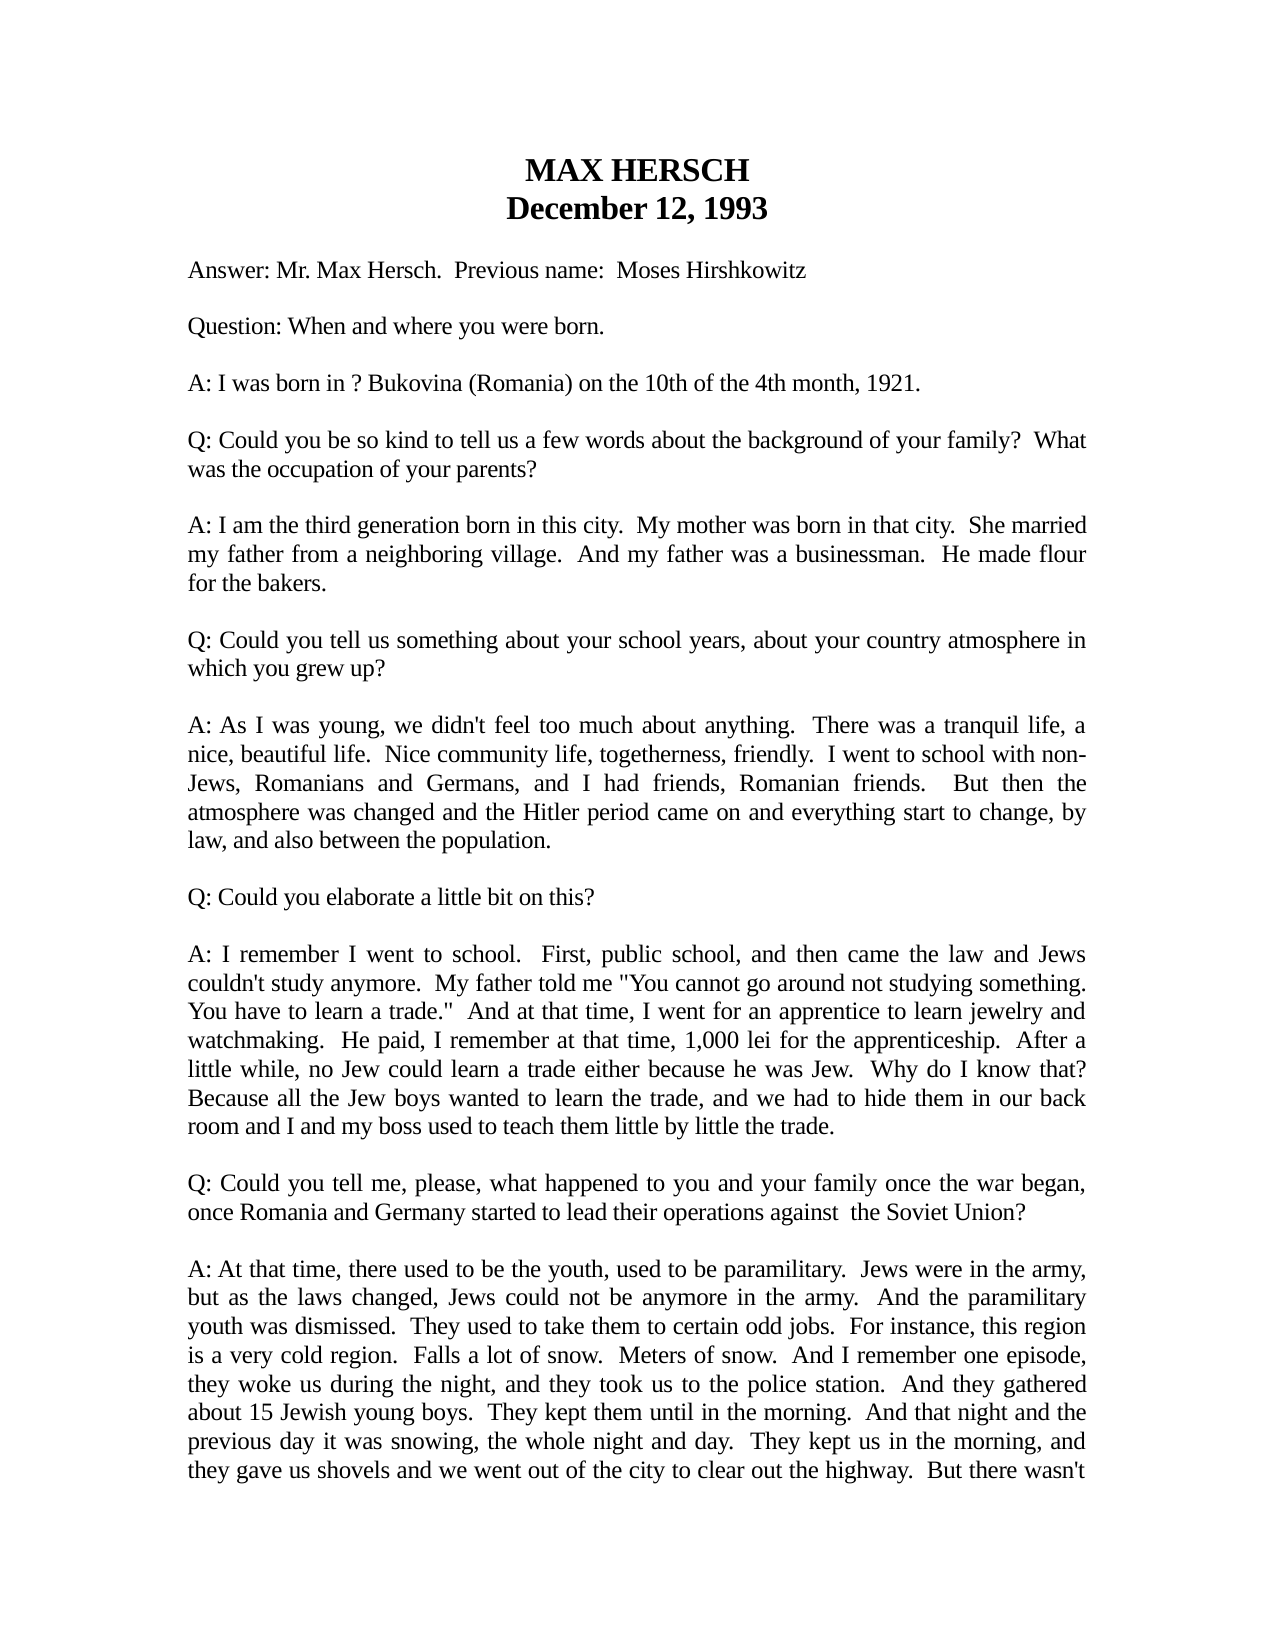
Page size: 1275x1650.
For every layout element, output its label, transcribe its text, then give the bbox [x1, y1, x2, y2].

text December 12, 1993 [187, 188, 1087, 227]
text Question: When and where you were born. [187, 313, 1087, 342]
text Answer: Mr. Max Hersch. Previous name: Moses Hirshkowitz [187, 255, 1087, 284]
text A: I remember I went to school. First, public school, and then came the law and Jews couldn't study anymore. My father told me "You cannot go around not studying something. You have to learn a trade." And at that time, I went for an apprentice to learn jewelry and watchmaking. He paid, I remember at that time, 1,000 lei for the apprenticeship. After a little while, no Jew could learn a trade either because he was Jew. Why do I know that? Because all the Jew boys wanted to learn the trade, and we had to hide them in our back room and I and my boss used to teach them little by little the trade. [187, 945, 1087, 1147]
text Q: Could you be so kind to tell us a few words about the background of your family? What was the occupation of your parents? [187, 428, 1087, 485]
text Q: Could you tell me, please, what happened to you and your family once the war began, once Romania and Germany started to lead their operations against the Soviet Union? [187, 1175, 1087, 1233]
text A: I was born in ? Bukovina (Romania) on the 10th of the 4th month, 1921. [187, 370, 1087, 399]
text Q: Could you tell us something about your school years, about your country atmosphere in which you grew up? [187, 629, 1087, 687]
text MAX HERSCH [187, 150, 1087, 188]
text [187, 1262, 1087, 1492]
text A: As I was young, we didn't feel too much about anything. There was a tranquil life, a nice, beautiful life. Nice community life, togetherness, friendly. I went to school with non-Jews, Romanians and Germans, and I had friends, Romanian friends. But then the atmosphere was changed and the Hitler period came on and everything start to change, by law, and also between the population. [187, 715, 1087, 859]
text Q: Could you elaborate a little bit on this? [187, 888, 1087, 917]
text A: I am the third generation born in this city. My mother was born in that city. She married my father from a neighboring village. And my father was a businessman. He made flour for the bakers. [187, 514, 1087, 600]
